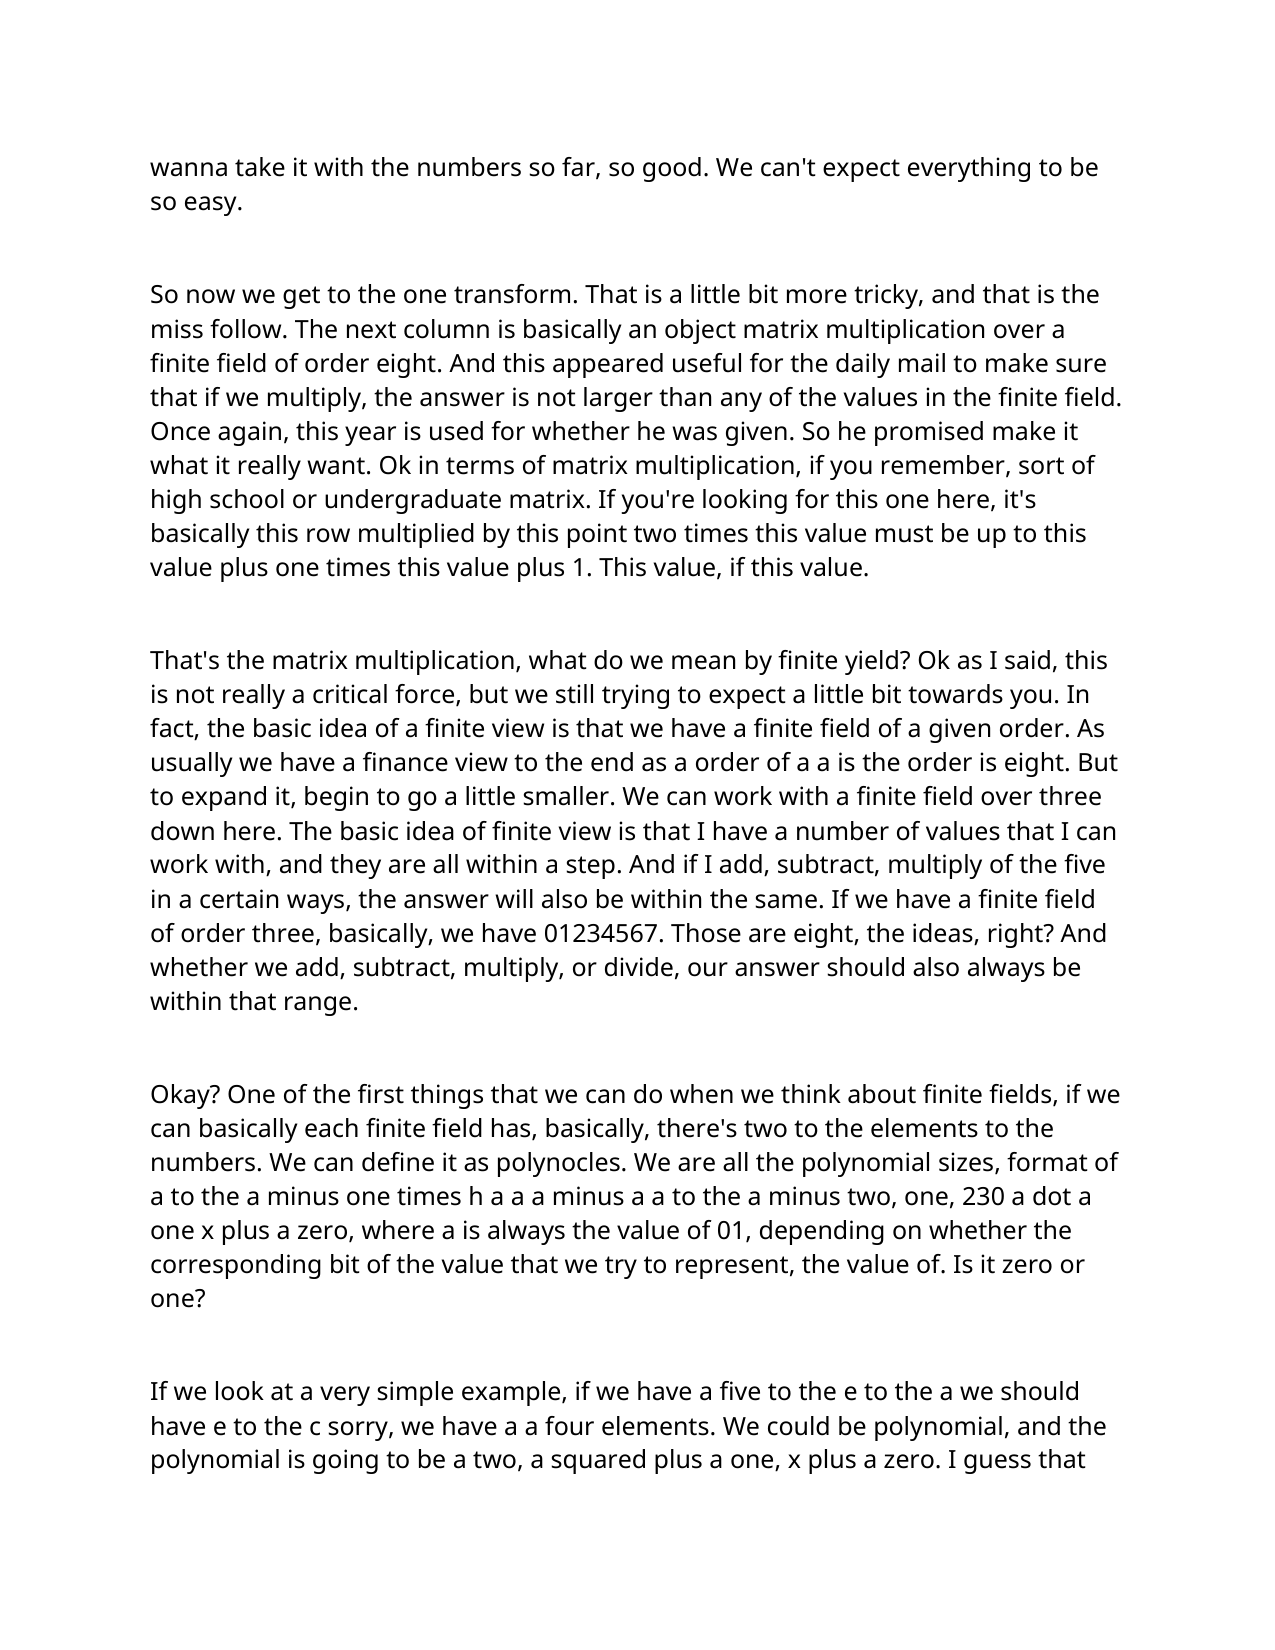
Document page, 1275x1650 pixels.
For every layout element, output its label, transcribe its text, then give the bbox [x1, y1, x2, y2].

text Okay? One of the first things that we can do when we think about finite fields, if we can basically each finite field has, basically, there's two to the elements to the numbers. We can define it as polynocles. We are all the polynomial sizes, format of a to the a minus one times h a a a minus a a to the a minus two, one, 230 a dot a one x plus a zero, where a is always the value of 01, depending on whether the corresponding bit of the value that we try to represent, the value of. Is it zero or one? [150, 1042, 1125, 1315]
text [150, 1340, 1125, 1476]
text That's the matrix multiplication, what do we mean by finite yield? Ok as I said, this is not really a critical force, but we still trying to expect a little bit towards you. In fact, the basic idea of a finite view is that we have a finite field of a given order. As usually we have a finance view to the end as a order of a a is the order is eight. But to expand it, begin to go a little smaller. We can work with a finite field over three down here. The basic idea of finite view is that I have a number of values that I can work with, and they are all within a step. And if I add, subtract, multiply of the five in a certain ways, the answer will also be within the same. If we have a finite field of order three, basically, we have 01234567. Those are eight, the ideas, right? And whether we add, subtract, multiply, or divide, our answer should also always be within that range. [150, 609, 1125, 1017]
text So now we get to the one transform. That is a little bit more tricky, and that is the miss follow. The next column is basically an object matrix multiplication over a finite field of order eight. And this appeared useful for the daily mail to make sure that if we multiply, the answer is not larger than any of the values in the finite field. Once again, this year is used for whether he was given. So he promised make it what it really want. Ok in terms of matrix multiplication, if you remember, sort of high school or undergraduate matrix. If you're looking for this one here, it's basically this row multiplied by this point two times this value must be up to this value plus one times this value plus 1. This value, if this value. [150, 243, 1125, 584]
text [150, 150, 1125, 218]
